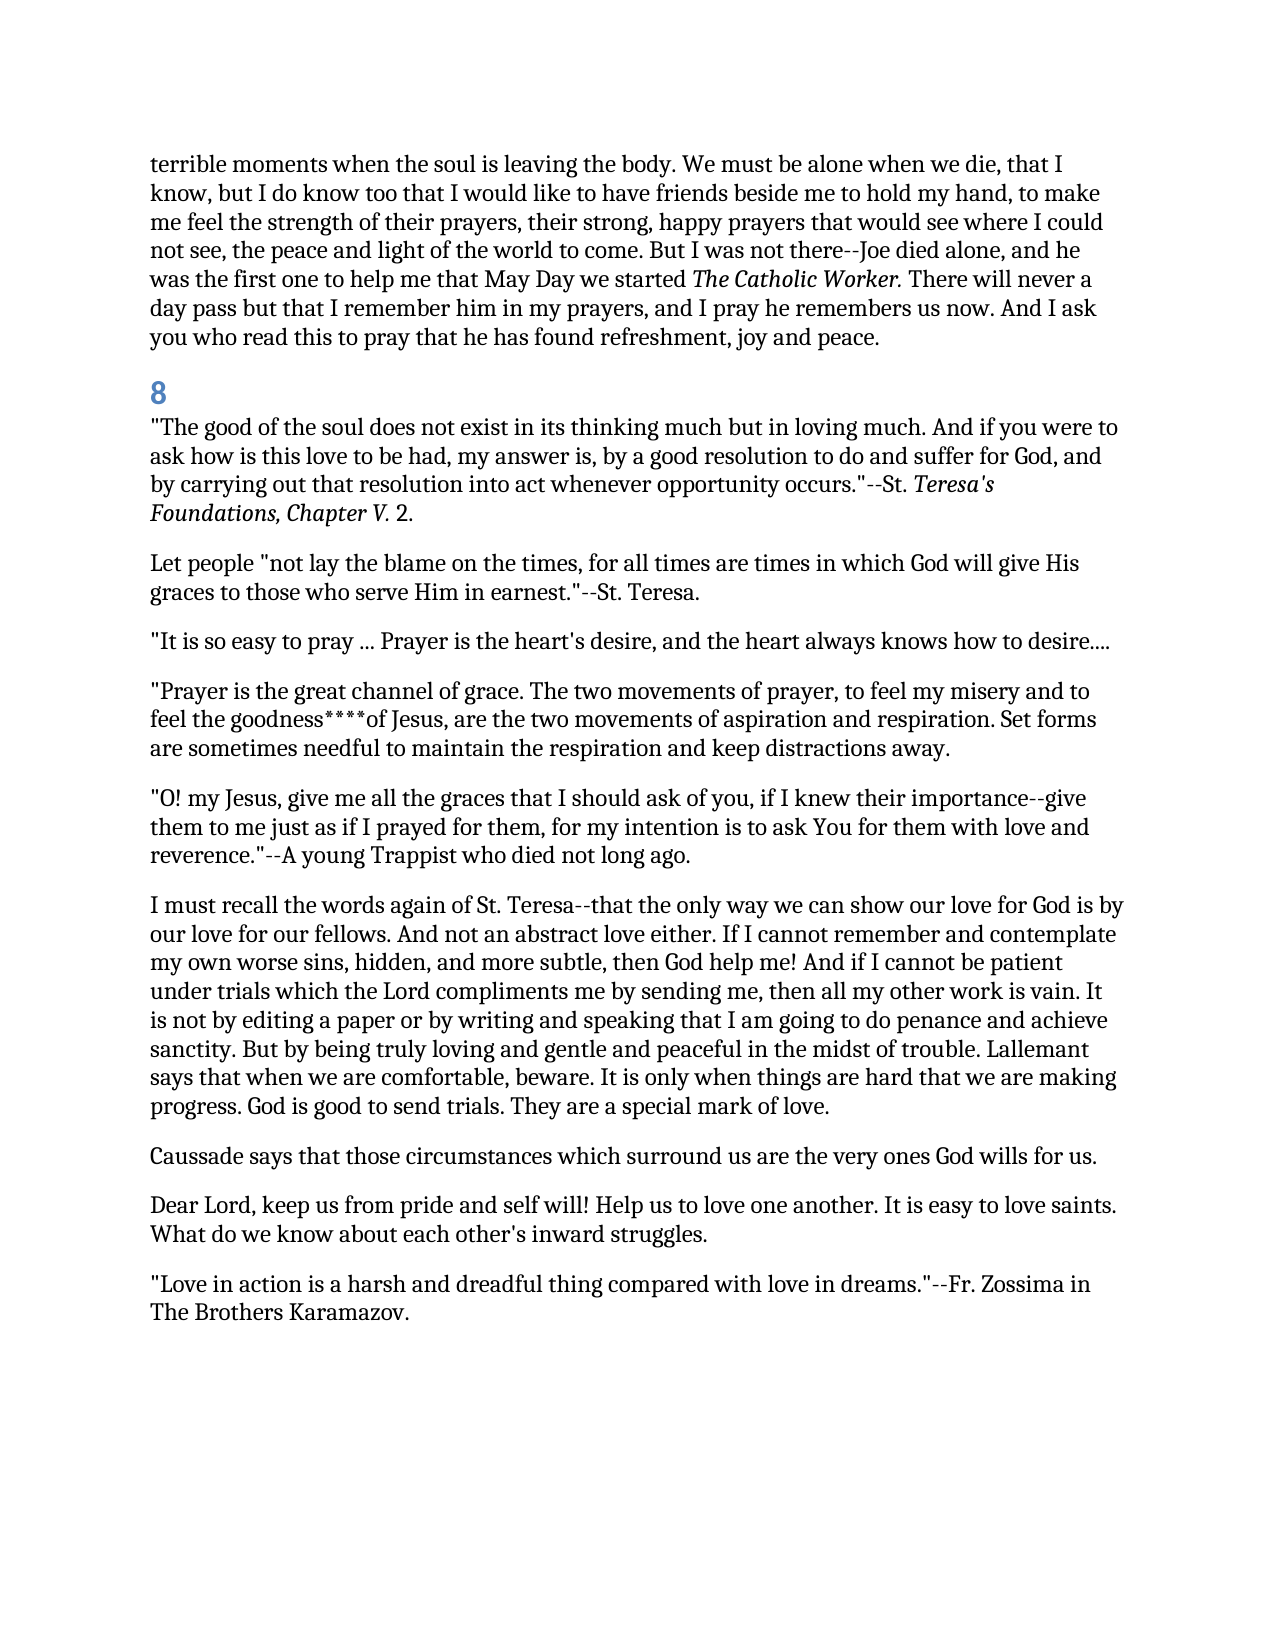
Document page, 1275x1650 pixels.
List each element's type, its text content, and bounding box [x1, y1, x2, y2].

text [150, 150, 1125, 351]
text "Prayer is the great channel of grace. The two movements of prayer, to feel my misery and to feel the goodness****of Jesus, are the two movements of aspiration and respiration. Set forms are sometimes needful to maintain the respiration and keep distractions away. [150, 677, 1125, 763]
text "It is so easy to pray ... Prayer is the heart's desire, and the heart always knows how to desire.... [150, 627, 1125, 656]
text "Love in action is a harsh and dreadful thing compared with love in dreams."--Fr. Zossima in The Brothers Karamazov. [150, 1269, 1125, 1327]
text Let people "not lay the blame on the times, for all times are times in which God will give His graces to those who serve Him in earnest."--St. Teresa. [150, 549, 1125, 606]
text "The good of the soul does not exist in its thinking much but in loving much. And if you were to ask how is this love to be had, my answer is, by a good resolution to do and suffer for God, and by carrying out that resolution into act whenever opportunity occurs."--St. Teresa's Foundations, Chapter V. 2. [150, 413, 1125, 528]
text I must recall the words again of St. Teresa--that the only way we can show our love for God is by our love for our fellows. And not an abstract love either. If I cannot remember and contemplate my own worse sins, hidden, and more subtle, then God help me! And if I cannot be patient under trials which the Lord compliments me by sending me, then all my other work is vain. It is not by editing a paper or by writing and speaking that I am going to do penance and achieve sanctity. But by being truly loving and gentle and peaceful in the midst of trouble. Lallemant says that when we are comfortable, beware. It is only when things are hard that we are making progress. God is good to send trials. They are a special mark of love. [150, 891, 1125, 1121]
text "O! my Jesus, give me all the graces that I should ask of you, if I knew their importance--give them to me just as if I prayed for them, for my intention is to ask You for them with love and reverence."--A young Trappist who died not long ago. [150, 784, 1125, 870]
text Dear Lord, keep us from pride and self will! Help us to love one another. It is easy to love saints. What do we know about each other's inward struggles. [150, 1191, 1125, 1249]
text Caussade says that those circumstances which surround us are the very ones God wills for us. [150, 1142, 1125, 1170]
subtitle 8 [150, 372, 1125, 413]
